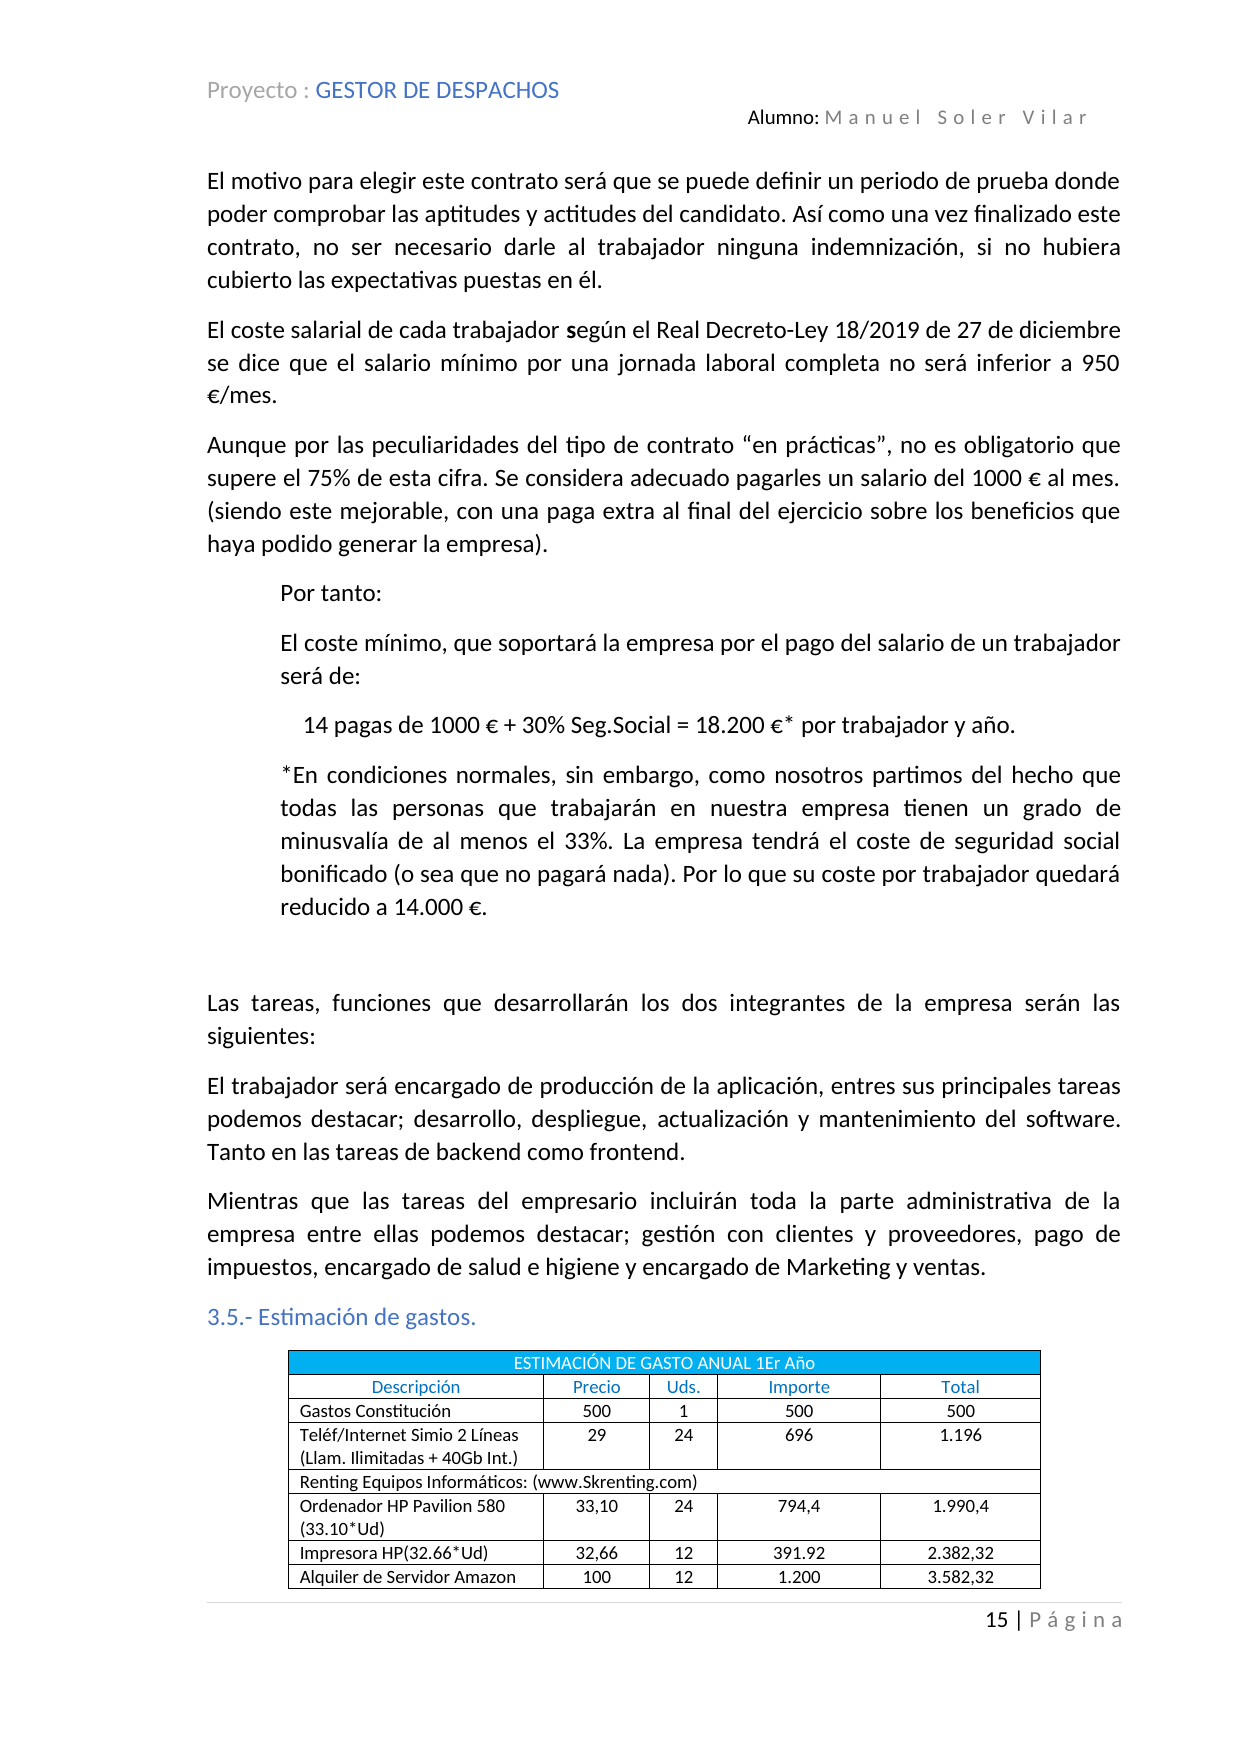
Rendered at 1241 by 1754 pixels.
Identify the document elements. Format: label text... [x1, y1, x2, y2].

table_cell 12 [650, 1565, 717, 1588]
table_cell 29 [544, 1423, 649, 1469]
table_cell 24 [650, 1494, 717, 1540]
text El coste salarial de cada trabajador según el Real Decreto-Ley 18/2019 de 27 de diciembre se dice que el salario mínimo por una jornada laboral completa no será inferior a 950 €/mes. [207, 314, 1122, 410]
text *En condiciones normales, sin embargo, como nosotros partimos del hecho que todas las personas que trabajarán en nuestra empresa tienen un grado de minusvalía de al menos el 33%. La empresa tendrá el coste de seguridad social bonificado (o sea que no pagará nada). Por lo que su coste por trabajador quedará reducido a 14.000 €. [280, 759, 1122, 921]
table_cell Gastos Constitución [289, 1399, 543, 1422]
text El motivo para elegir este contrato será que se puede definir un periodo de prueba donde poder comprobar las aptitudes y actitudes del candidato. Así como una vez finalizado este contrato, no ser necesario darle al trabajador ninguna indemnización, si no hubiera cubierto las expectativas puestas en él. [207, 165, 1122, 295]
table_cell 500 [544, 1399, 649, 1422]
table_cell 12 [650, 1541, 717, 1564]
table_cell 1.196 [881, 1423, 1040, 1469]
table_cell Impresora HP(32.66*Ud) [289, 1541, 543, 1564]
table_cell 33,10 [544, 1494, 649, 1540]
table_cell Teléf/Internet Simio 2 Líneas (Llam. Ilimitadas + 40Gb Int.) [289, 1423, 543, 1469]
text Mientras que las tareas del empresario incluirán toda la parte administrativa de la empresa entre ellas podemos destacar; gestión con clientes y proveedores, pago de impuestos, encargado de salud e higiene y encargado de Marketing y ventas. [207, 1185, 1122, 1282]
table_cell 24 [650, 1423, 717, 1469]
table_cell 100 [544, 1565, 649, 1588]
text Las tareas, funciones que desarrollarán los dos integrantes de la empresa serán las siguientes: [207, 987, 1122, 1051]
table_cell 3.582,32 [881, 1565, 1040, 1588]
table_cell Alquiler de Servidor Amazon AWS [289, 1565, 543, 1588]
text 14 pagas de 1000 € + 30% Seg.Social = 18.200 €* por trabajador y año. [280, 709, 1122, 740]
text Aunque por las peculiaridades del tipo de contrato “en prácticas”, no es obligatorio que supere el 75% de esta cifra. Se considera adecuado pagarles un salario del 1000 € al mes. (siendo este mejorable, con una paga extra al final del ejercicio sobre los beneficios que haya podido generar la empresa). [207, 429, 1122, 558]
table_cell Uds. [650, 1375, 717, 1398]
table_cell Importe [718, 1375, 880, 1398]
text 3.5.- Estimación de gastos. [207, 1301, 1122, 1331]
table_cell Total [881, 1375, 1040, 1398]
table_cell 1.990,4 [881, 1494, 1040, 1540]
text Por tanto: [280, 577, 1122, 608]
table_cell Ordenador HP Pavilion 580 (33.10*Ud) [289, 1494, 543, 1540]
table_cell 1.200 [718, 1565, 880, 1588]
table_cell Precio [544, 1375, 649, 1398]
table_cell 500 [718, 1399, 880, 1422]
table_cell Renting Equipos Informáticos: (www.Skrenting.com) [289, 1470, 1040, 1493]
table_cell 500 [881, 1399, 1040, 1422]
table_cell 32,66 [544, 1541, 649, 1564]
table_header ESTIMACIÓN DE GASTO ANUAL 1Er Año [289, 1351, 1040, 1374]
text El trabajador será encargado de producción de la aplicación, entres sus principales tareas podemos destacar; desarrollo, despliegue, actualización y mantenimiento del software. Tanto en las tareas de backend como frontend. [207, 1070, 1122, 1166]
table_cell 696 [718, 1423, 880, 1469]
text El coste mínimo, que soportará la empresa por el pago del salario de un trabajador será de: [280, 627, 1122, 691]
table_cell 1 [650, 1399, 717, 1422]
table_cell 391.92 [718, 1541, 880, 1564]
table_cell Descripción [289, 1375, 543, 1398]
table_cell 2.382,32 [881, 1541, 1040, 1564]
table_cell 794,4 [718, 1494, 880, 1540]
